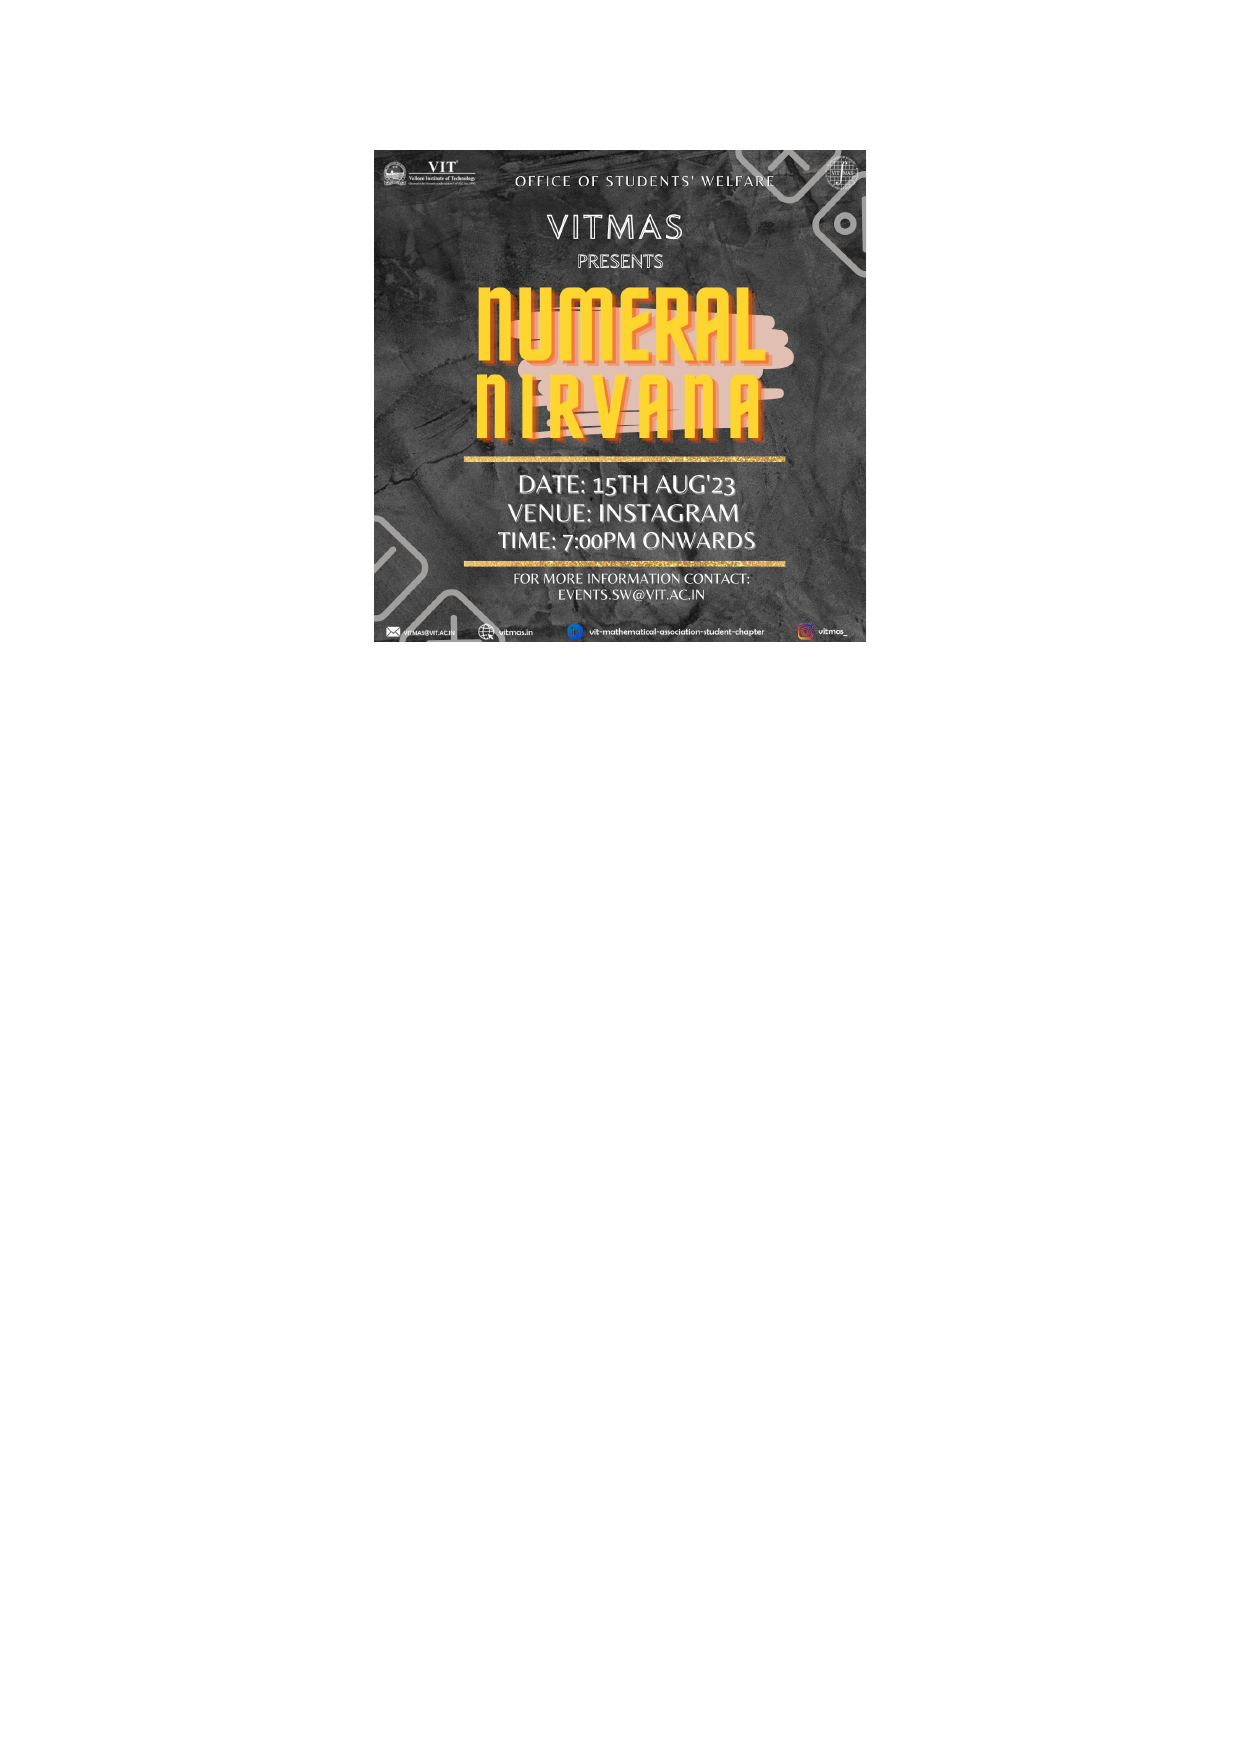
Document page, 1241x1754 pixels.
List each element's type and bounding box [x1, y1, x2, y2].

picture [374, 150, 867, 642]
